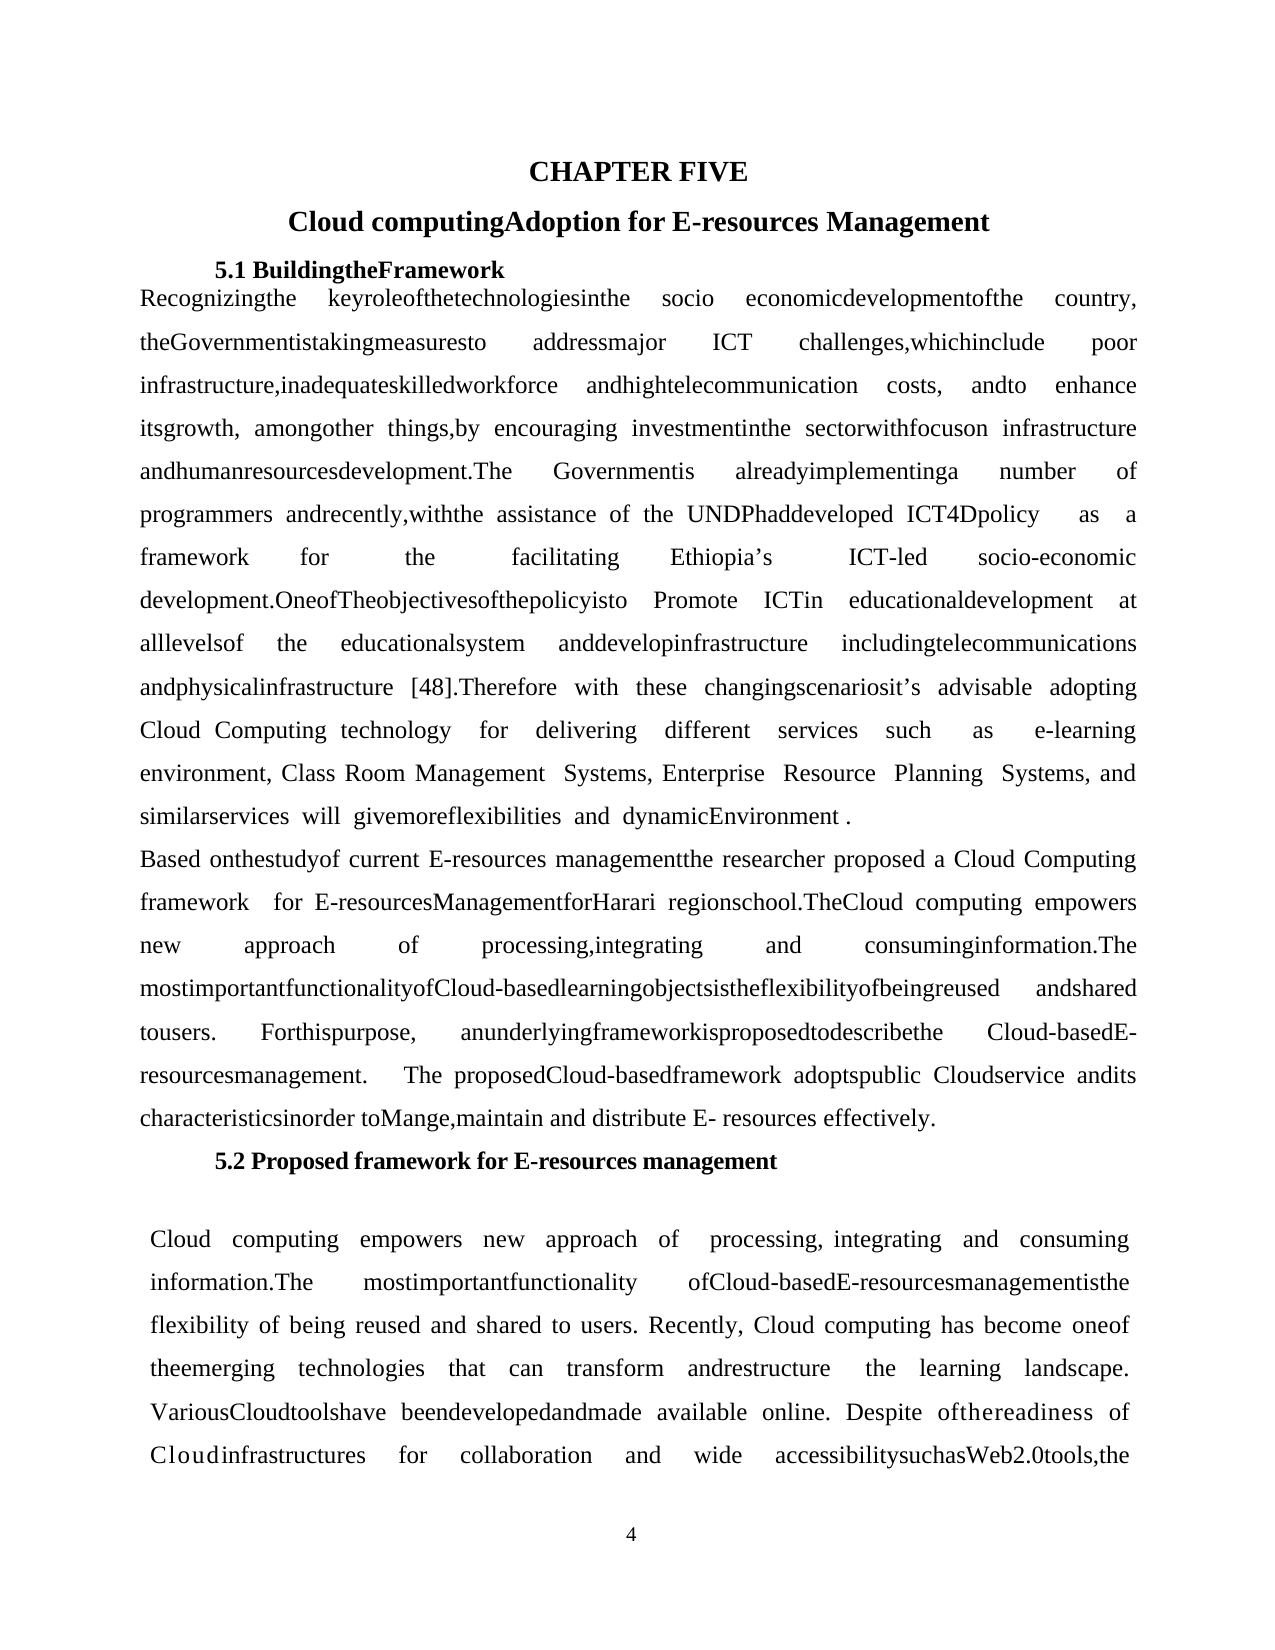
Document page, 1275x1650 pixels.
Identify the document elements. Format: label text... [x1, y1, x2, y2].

text Recognizingthe keyroleofthetechnologiesinthe socio economicdevelopmentofthe country, theGovernmentistakingmeasuresto addressmajor ICT challenges,whichinclude poor infrastructure,inadequateskilledworkforce andhightelecommunication costs, andto enhance itsgrowth, amongother things,by encouraging investmentinthe sectorwithfocuson infrastructure andhumanresourcesdevelopment.The Governmentis alreadyimplementinga number of programmers andrecently,withthe assistance of the UNDPhaddeveloped ICT4Dpolicy as a framework for the facilitating Ethiopia’s ICT-led socio-economic development.OneofTheobjectivesofthepolicyisto Promote ICTin educationaldevelopment at alllevelsof the educationalsystem anddevelopinfrastructure includingtelecommunications andphysicalinfrastructure [48].Therefore with these changingscenariosit’s advisable adopting Cloud Computing technology for delivering different services such as e-learning environment, Class Room Management Systems, Enterprise Resource Planning Systems, and similarservices will givemoreflexibilities and dynamicEnvironment . [139, 283, 1137, 830]
text Based onthestudyof current E-resources managementthe researcher proposed a Cloud Computing framework for E-resourcesManagementforHarari regionschool.TheCloud computing empowers new approach of processing,integrating and consuminginformation.The mostimportantfunctionalityofCloud-basedlearningobjectsistheflexibilityofbeingreused andshared tousers. Forthispurpose, anunderlyingframeworkisproposedtodescribethe Cloud-basedE-resourcesmanagement. The proposedCloud-basedframework adoptspublic Cloudservice andits characteristicsinorder toMange,maintain and distribute E- resources effectively. [139, 844, 1137, 1132]
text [150, 1224, 1129, 1468]
subtitle CHAPTER FIVE [139, 154, 1137, 188]
subtitle 5.2 Proposed framework for E-resources management [214, 1146, 1137, 1175]
subtitle 5.1 BuildingtheFramework [214, 255, 1137, 283]
subtitle Cloud computingAdoption for E-resources Management [139, 204, 1137, 238]
